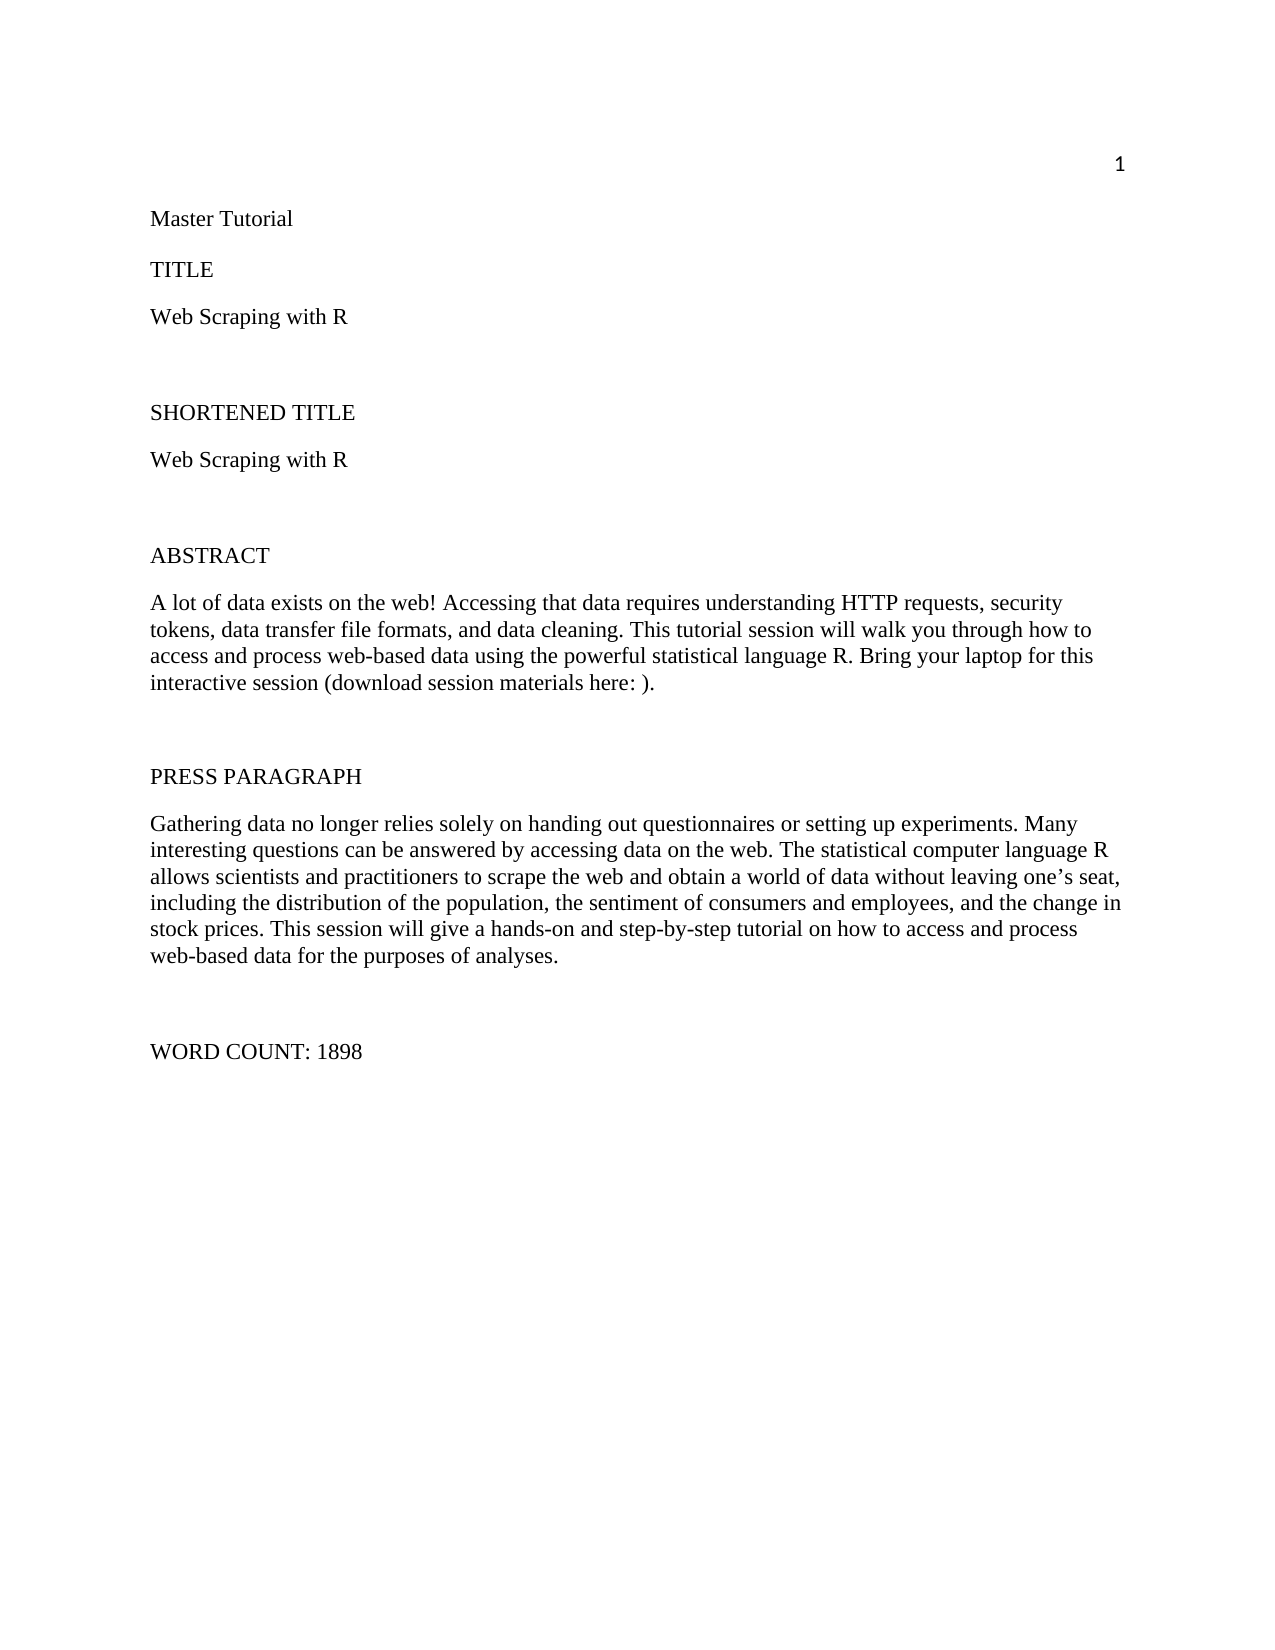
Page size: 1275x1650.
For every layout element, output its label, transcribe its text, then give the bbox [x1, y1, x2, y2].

text ABSTRACT [150, 542, 1125, 569]
text Web Scraping with R [150, 303, 1125, 329]
text A lot of data exists on the web! Accessing that data requires understanding HTTP requests, security tokens, data transfer file formats, and data cleaning. This tutorial session will walk you through how to access and process web-based data using the powerful statistical language R. Bring your laptop for this interactive session (download session materials here: ). [150, 589, 1125, 695]
text Web Scraping with R [150, 446, 1125, 473]
text Gathering data no longer relies solely on handing out questionnaires or setting up experiments. Many interesting questions can be answered by accessing data on the web. The statistical computer language R allows scientists and practitioners to scrape the web and obtain a world of data without leaving one’s seat, including the distribution of the population, the sentiment of consumers and employees, and the change in stock prices. This session will give a hands-on and step-by-step tutorial on how to access and process web-based data for the purposes of analyses. [150, 810, 1125, 968]
text SHORTENED TITLE [150, 399, 1125, 425]
text Master Tutorial [150, 205, 1125, 231]
text WORD COUNT: 1898 [150, 1038, 1125, 1064]
text PRESS PARAGRAPH [150, 763, 1125, 789]
text TITLE [150, 256, 1125, 282]
